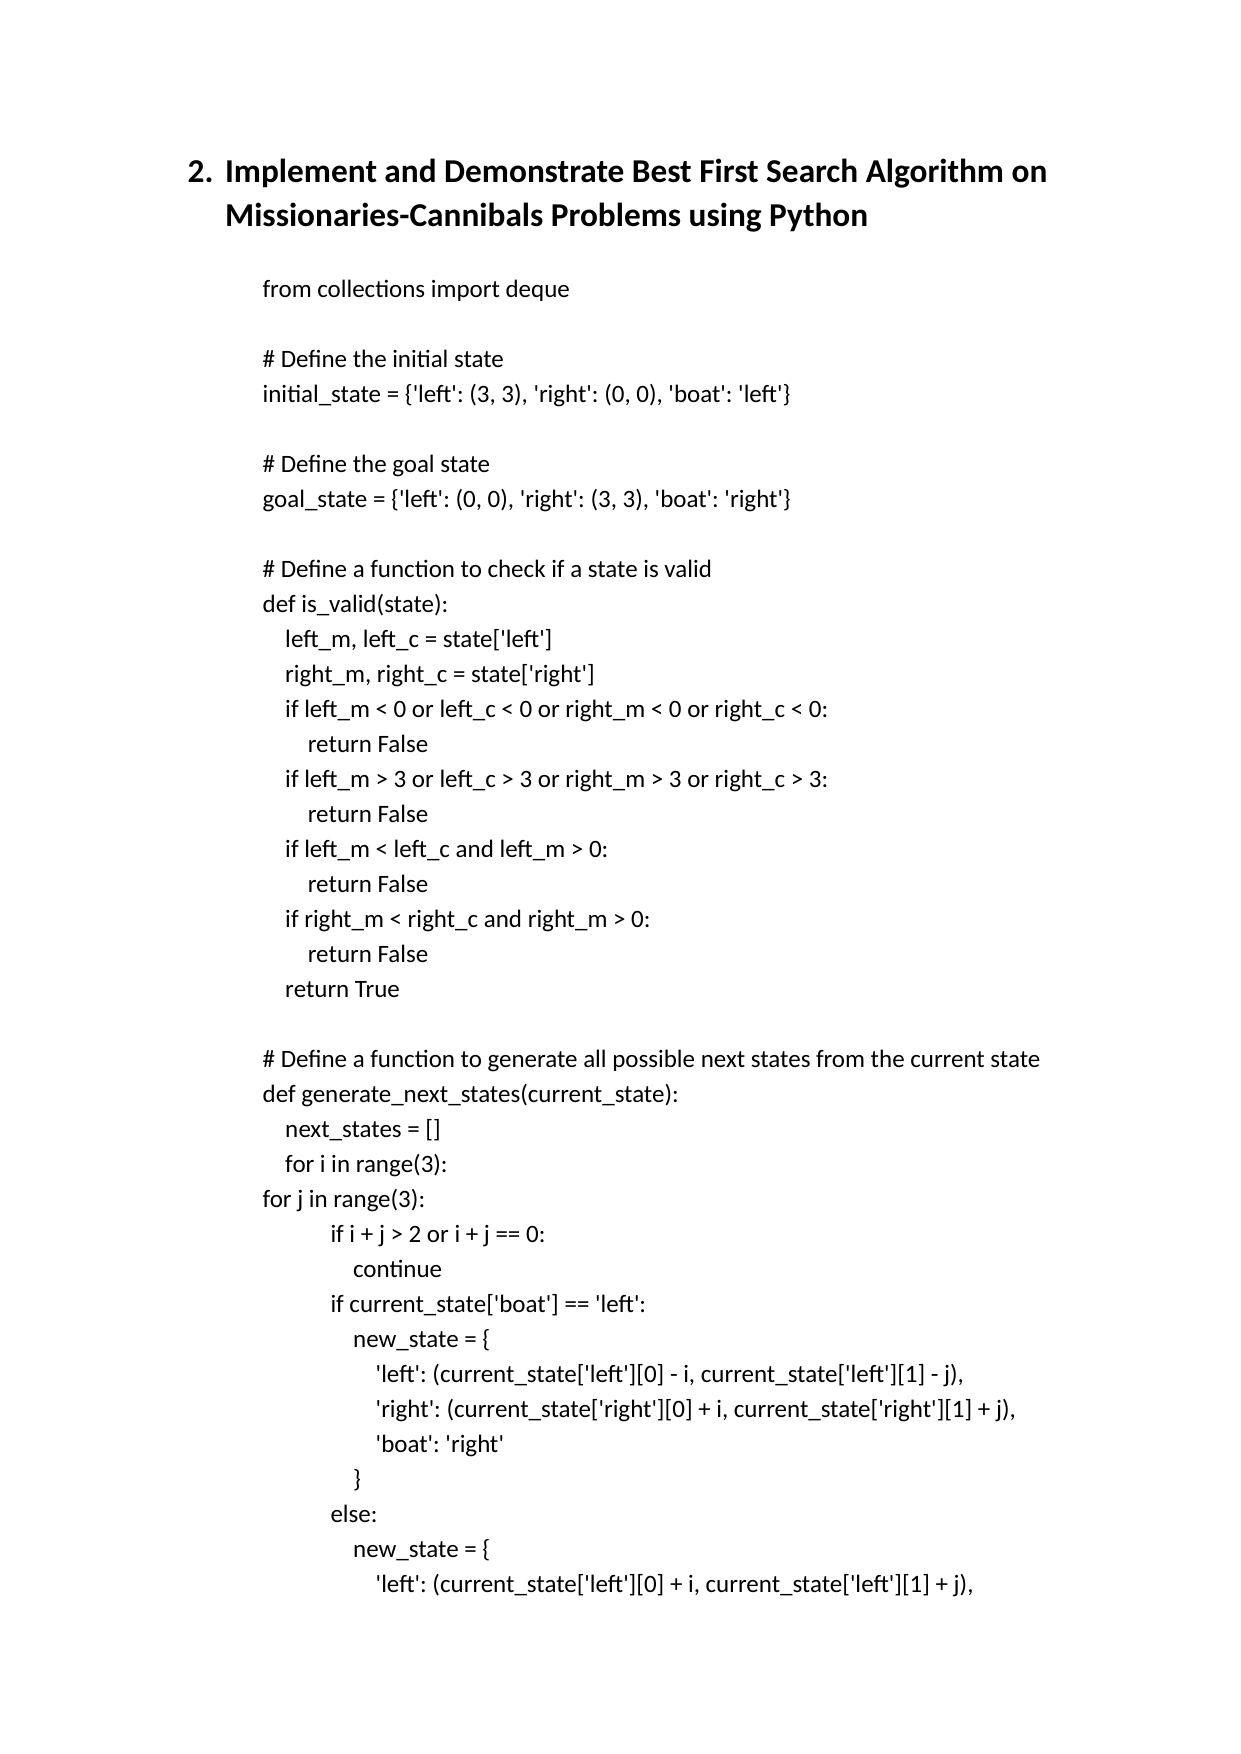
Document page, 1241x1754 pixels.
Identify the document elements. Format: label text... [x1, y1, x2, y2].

list 'right': (current_state['right'][0] + i, current_state['right'][1] + j), [262, 1393, 1090, 1423]
list # Define a function to check if a state is valid [262, 553, 1090, 583]
list initial_state = {'left': (3, 3), 'right': (0, 0), 'boat': 'left'} [262, 378, 1090, 408]
list 'left': (current_state['left'][0] - i, current_state['left'][1] - j), [262, 1358, 1090, 1388]
list return False [262, 728, 1090, 758]
list for i in range(3): [262, 1148, 1090, 1178]
list 'left': (current_state['left'][0] + i, current_state['left'][1] + j), [262, 1568, 1090, 1598]
list new_state = { [262, 1323, 1090, 1353]
list left_m, left_c = state['left'] [262, 623, 1090, 653]
list if left_m < left_c and left_m > 0: [262, 833, 1090, 863]
list return False [262, 938, 1090, 968]
list continue [262, 1253, 1090, 1283]
list if i + j > 2 or i + j == 0: [262, 1218, 1090, 1248]
list def generate_next_states(current_state): [262, 1078, 1090, 1108]
list return False [262, 798, 1090, 828]
list if left_m > 3 or left_c > 3 or right_m > 3 or right_c > 3: [262, 763, 1090, 793]
list next_states = [] [262, 1113, 1090, 1143]
list else: [262, 1498, 1090, 1528]
list from collections import deque [262, 273, 1090, 303]
list for j in range(3): [262, 1183, 1090, 1213]
list if left_m < 0 or left_c < 0 or right_m < 0 or right_c < 0: [262, 693, 1090, 723]
list return True [262, 973, 1090, 1003]
list if right_m < right_c and right_m > 0: [262, 903, 1090, 933]
list if current_state['boat'] == 'left': [262, 1288, 1090, 1318]
list goal_state = {'left': (0, 0), 'right': (3, 3), 'boat': 'right'} [262, 483, 1090, 513]
list # Define a function to generate all possible next states from the current state [262, 1043, 1090, 1073]
list right_m, right_c = state['right'] [262, 658, 1090, 688]
list # Define the goal state [262, 448, 1090, 478]
list } [262, 1463, 1090, 1493]
list Implement and Demonstrate Best First Search Algorithm on Missionaries-Cannibals Problems using Python [187, 150, 1090, 235]
list 'boat': 'right' [262, 1428, 1090, 1458]
list return False [262, 868, 1090, 898]
list new_state = { [262, 1533, 1090, 1563]
list def is_valid(state): [262, 588, 1090, 618]
list # Define the initial state [262, 343, 1090, 373]
